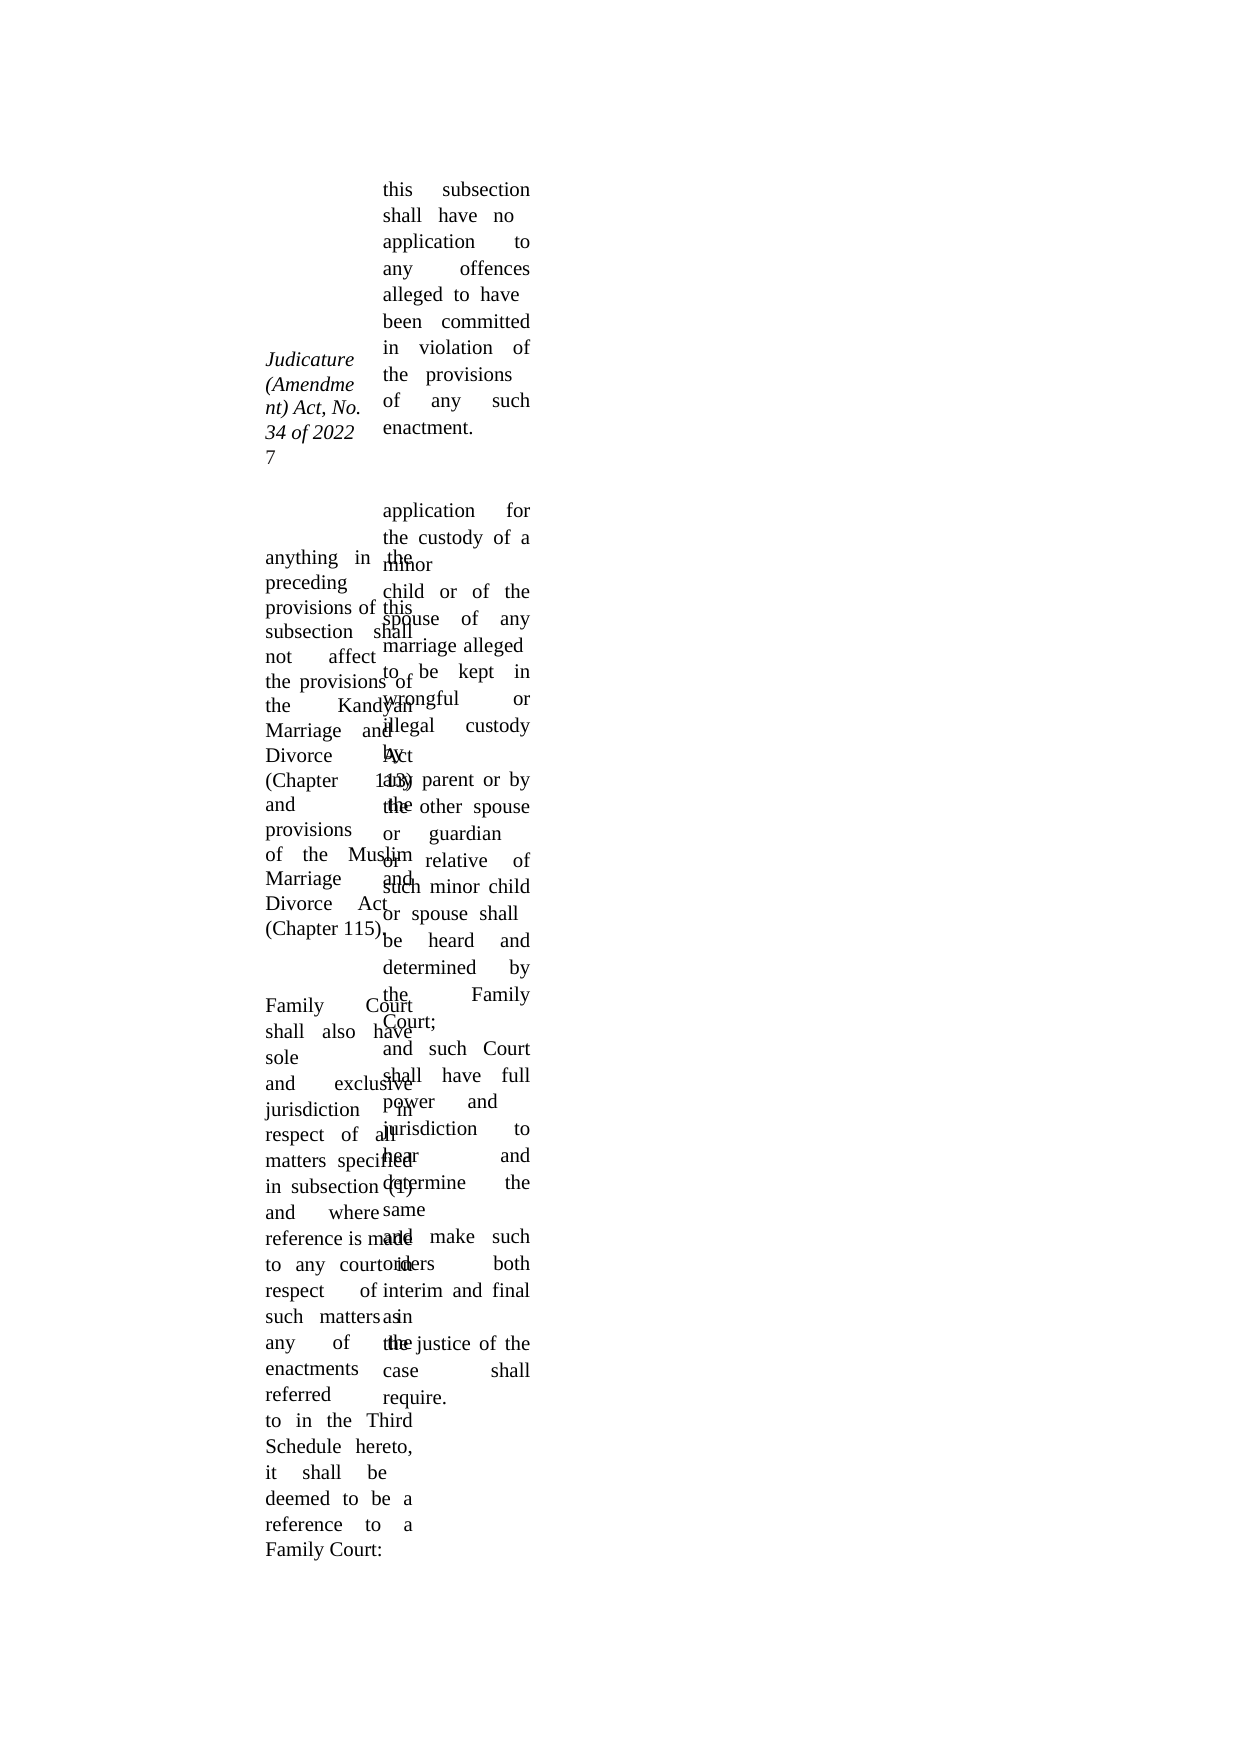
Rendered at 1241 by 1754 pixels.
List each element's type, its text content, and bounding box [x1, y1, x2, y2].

table_header Care of minors, and charge of their property [329, 1436, 385, 1549]
